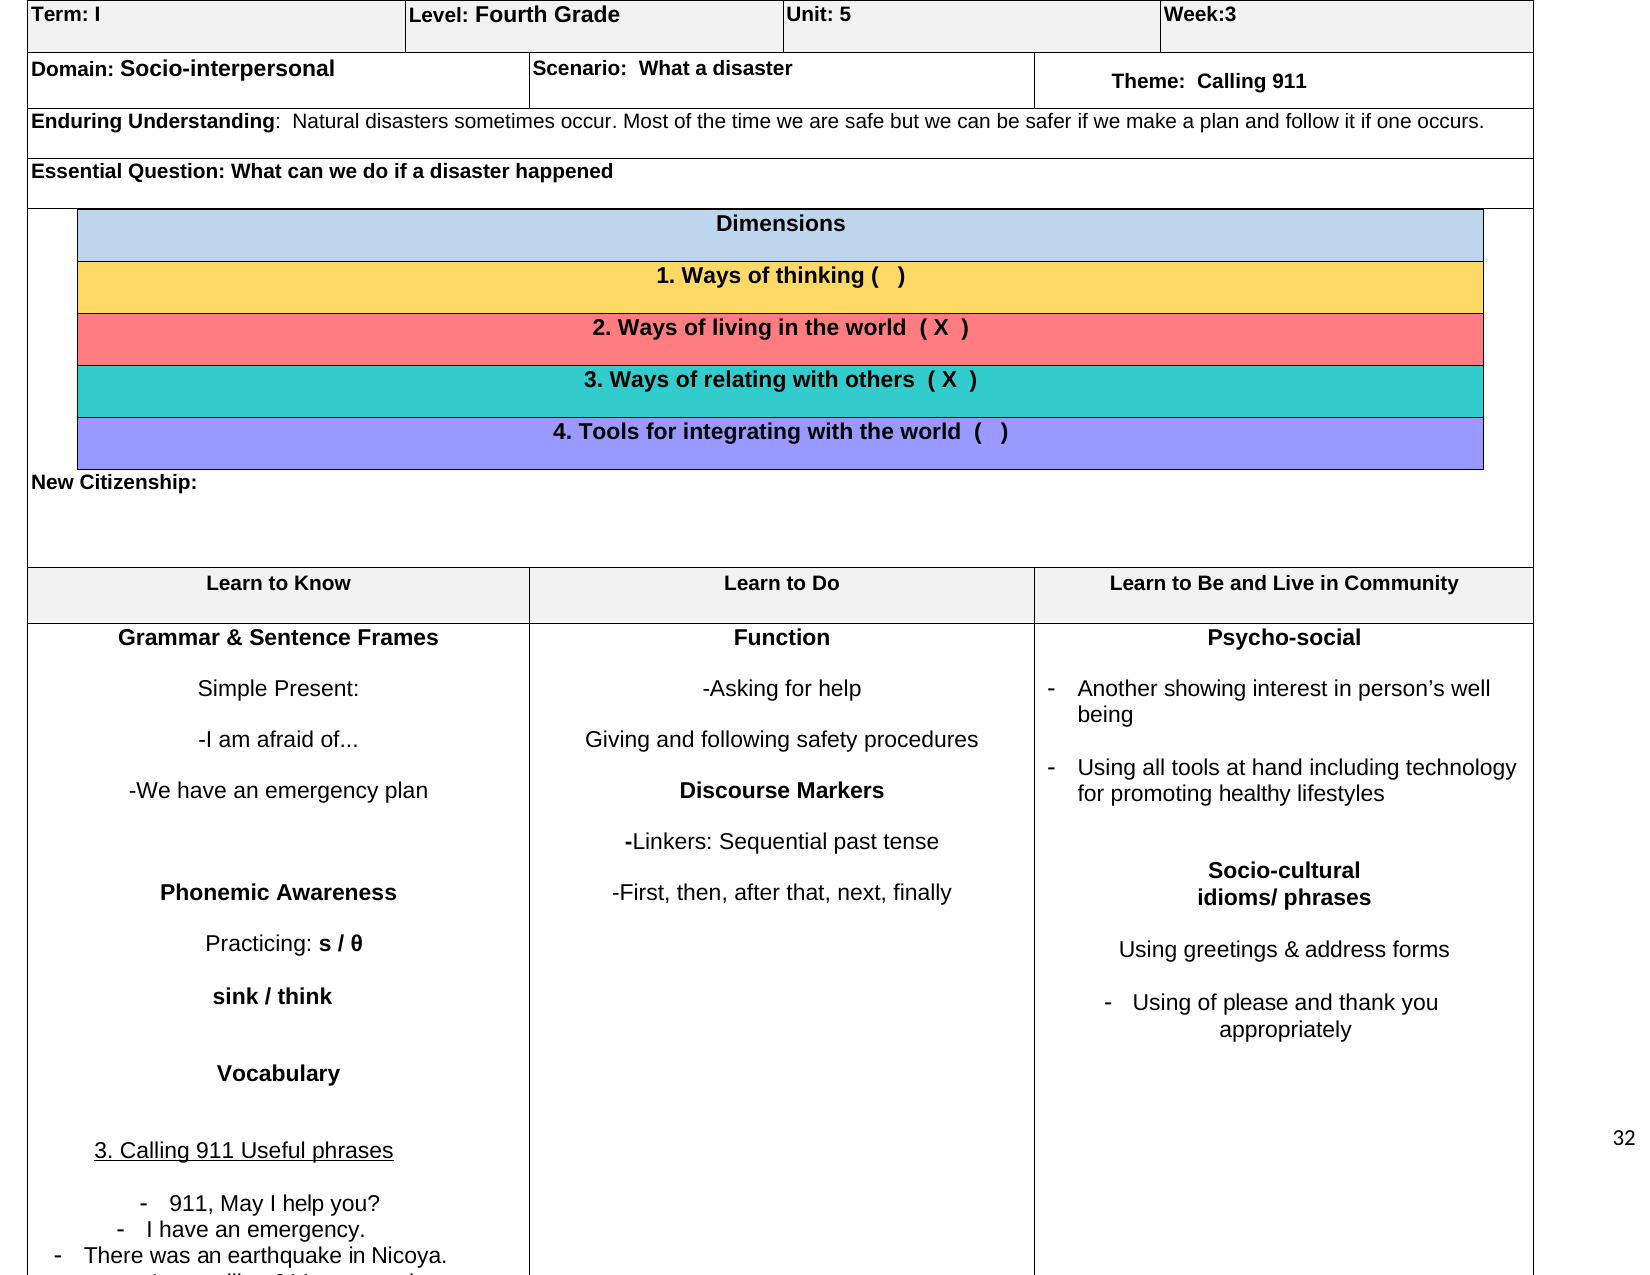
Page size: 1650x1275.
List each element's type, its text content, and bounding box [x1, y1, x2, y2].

table_cell Scenario: What a disaster [530, 53, 1034, 108]
table_cell Learn to Do [530, 568, 1034, 622]
table_cell Domain: Socio-interpersonal [28, 53, 529, 108]
table_cell New Citizenship: [28, 209, 1533, 567]
table_header Term: I [28, 1, 405, 52]
table_cell Grammar & Sentence Frames Simple Present: -I am afraid of... -We have an emergency plan Phonemic Awareness Practicing: s / θ sink / think Vocabulary 3. Calling 911 Useful phrases 911, May I help you? I have an emergency. There was an earthquake in Nicoya. I am calling 911 to report it. Personal information Name, Age Place, Time People injured [28, 624, 529, 1275]
table_cell Theme: Calling 911 [1035, 53, 1533, 108]
table_header Week:3 [1161, 1, 1533, 52]
table_header Unit: 5 [784, 1, 1160, 52]
table_cell Function -Asking for help Giving and following safety procedures Discourse Markers -Linkers: Sequential past tense -First, then, after that, next, finally [530, 624, 1034, 1275]
table_cell Learn to Be and Live in Community [1035, 568, 1533, 622]
table_header Level: Fourth Grade [406, 1, 783, 52]
table_cell Psycho-social Another showing interest in person’s well being Using all tools at hand including technology for promoting healthy lifestyles Socio-cultural idioms/ phrases Using greetings & address forms Using of please and thank you appropriately [1035, 624, 1533, 1275]
table_cell Learn to Know [28, 568, 529, 622]
table_cell Essential Question: What can we do if a disaster happened [28, 159, 1533, 207]
table_cell Enduring Understanding: Natural disasters sometimes occur. Most of the time we are safe but we can be safer if we make a plan and follow it if one occurs. [28, 109, 1533, 158]
